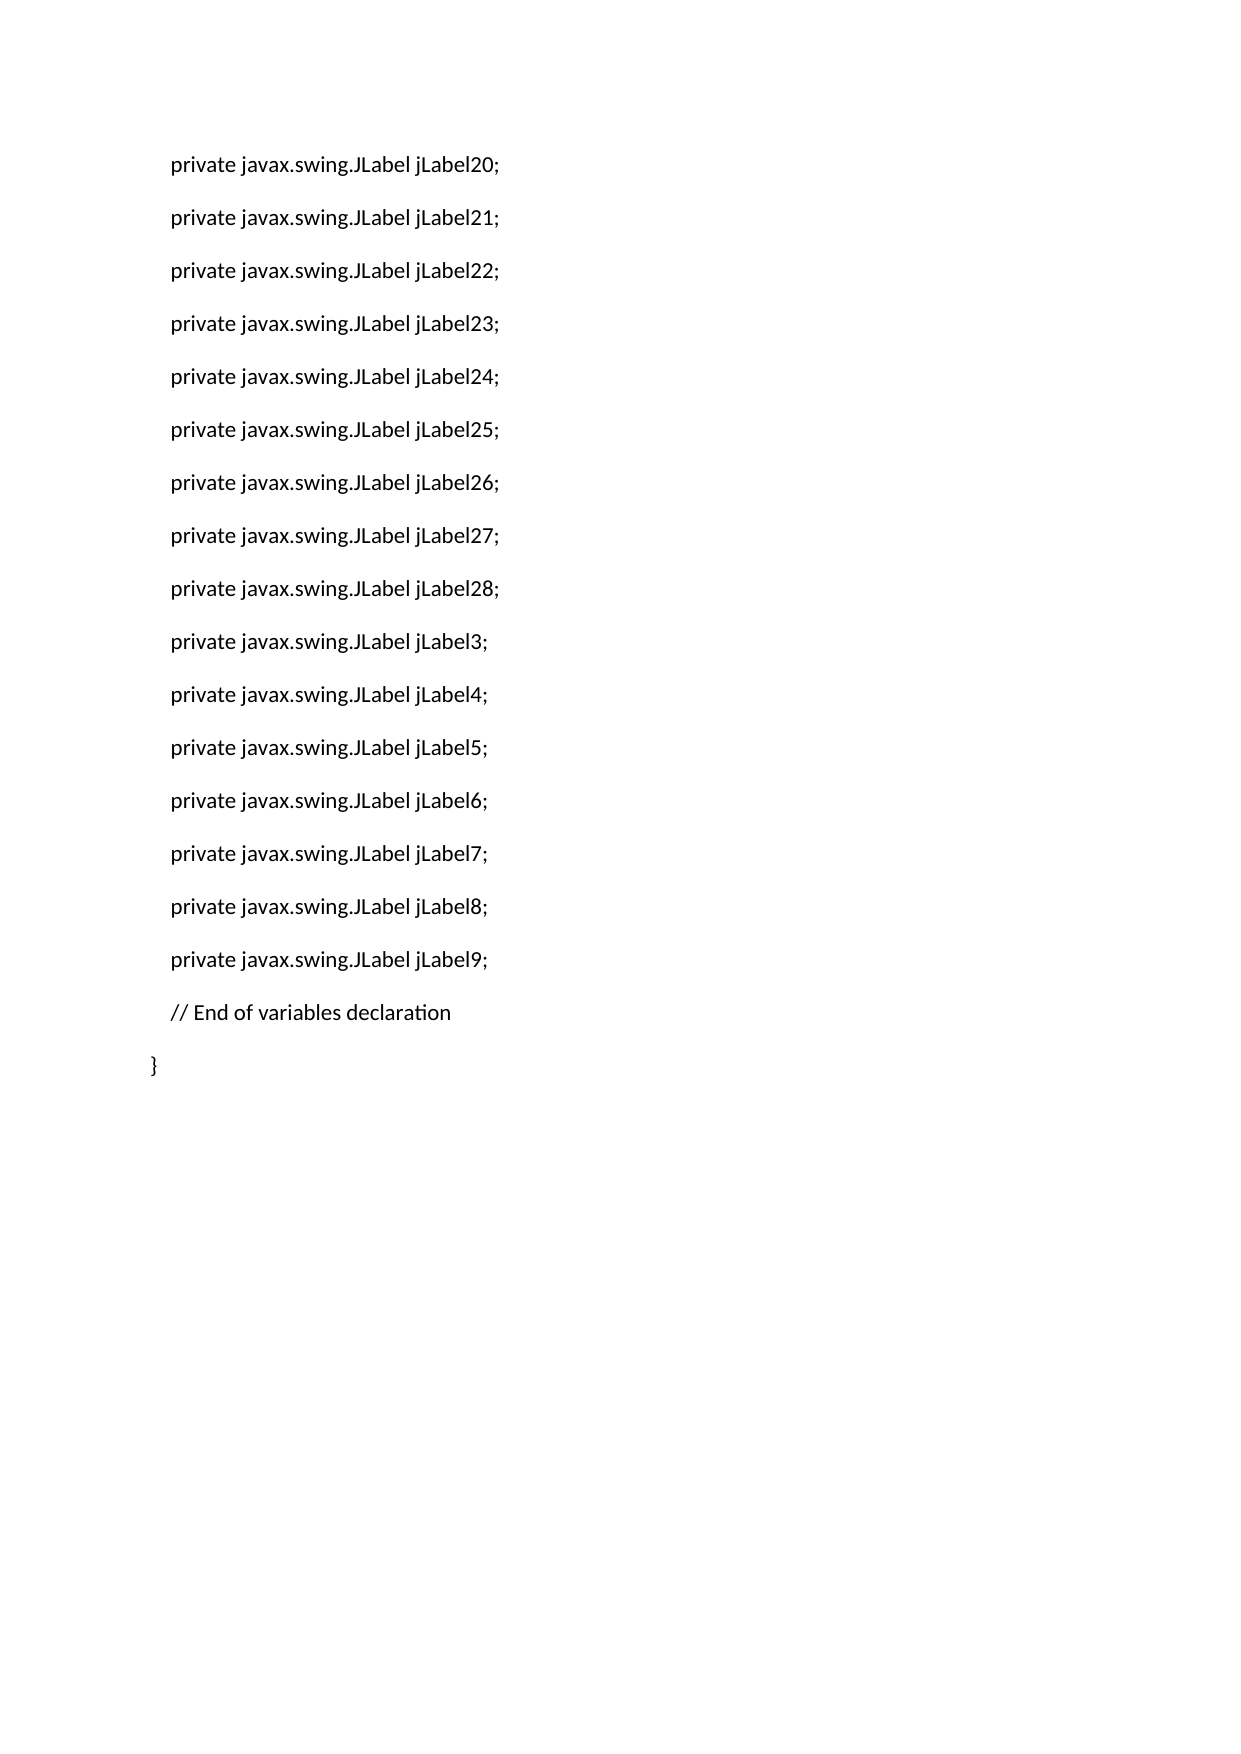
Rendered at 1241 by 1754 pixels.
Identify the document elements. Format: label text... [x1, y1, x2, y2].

text private javax.swing.JLabel jLabel8; [150, 892, 1090, 920]
text private javax.swing.JLabel jLabel22; [150, 256, 1090, 284]
text private javax.swing.JLabel jLabel4; [150, 680, 1090, 708]
text private javax.swing.JLabel jLabel23; [150, 309, 1090, 337]
text private javax.swing.JLabel jLabel6; [150, 786, 1090, 814]
text private javax.swing.JLabel jLabel20; [150, 150, 1090, 178]
text private javax.swing.JLabel jLabel27; [150, 521, 1090, 549]
text private javax.swing.JLabel jLabel9; [150, 945, 1090, 973]
text private javax.swing.JLabel jLabel25; [150, 415, 1090, 443]
text private javax.swing.JLabel jLabel28; [150, 574, 1090, 602]
text private javax.swing.JLabel jLabel5; [150, 733, 1090, 761]
text // End of variables declaration [150, 998, 1090, 1026]
text private javax.swing.JLabel jLabel26; [150, 468, 1090, 496]
text private javax.swing.JLabel jLabel24; [150, 362, 1090, 390]
text private javax.swing.JLabel jLabel21; [150, 203, 1090, 231]
text } [150, 1051, 1090, 1079]
text private javax.swing.JLabel jLabel7; [150, 839, 1090, 867]
text private javax.swing.JLabel jLabel3; [150, 627, 1090, 655]
